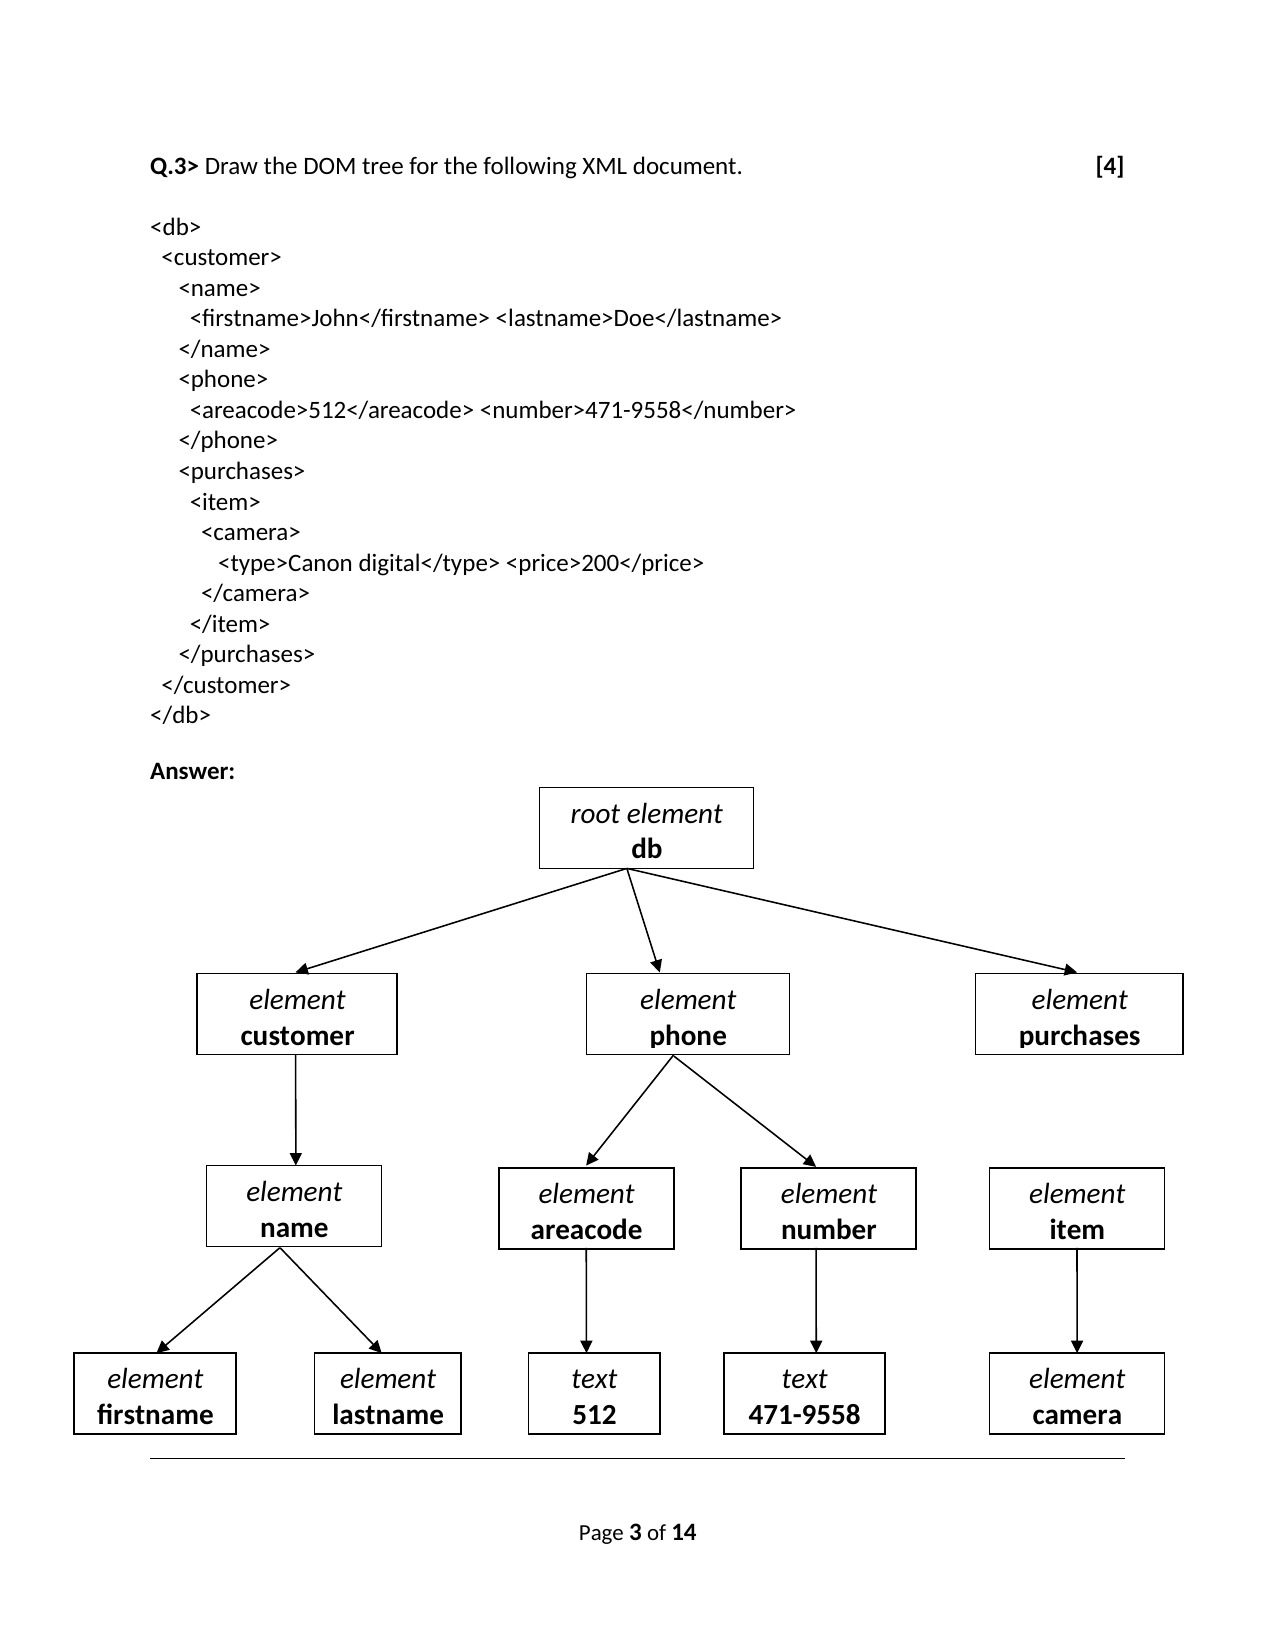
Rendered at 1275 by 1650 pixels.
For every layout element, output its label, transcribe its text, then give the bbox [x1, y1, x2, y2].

text Answer: [150, 755, 1125, 786]
text <purchases> [150, 455, 1125, 486]
text <name> [150, 272, 1125, 303]
text </db> [150, 699, 1125, 730]
text <type>Canon digital</type> <price>200</price> [150, 547, 1125, 577]
text </name> [150, 333, 1125, 364]
text <camera> [150, 516, 1125, 547]
text </purchases> [150, 638, 1125, 669]
text </customer> [150, 669, 1125, 699]
text Q.3> Draw the DOM tree for the following XML document. [4] [150, 150, 1125, 181]
text </item> [150, 608, 1125, 638]
text <firstname>John</firstname> <lastname>Doe</lastname> [150, 303, 1125, 333]
text </phone> [150, 425, 1125, 455]
text <areacode>512</areacode> <number>471-9558</number> [150, 394, 1125, 425]
text <phone> [150, 364, 1125, 394]
text <item> [150, 486, 1125, 516]
text <db> [150, 211, 1125, 242]
text </camera> [150, 577, 1125, 608]
text <customer> [150, 242, 1125, 272]
